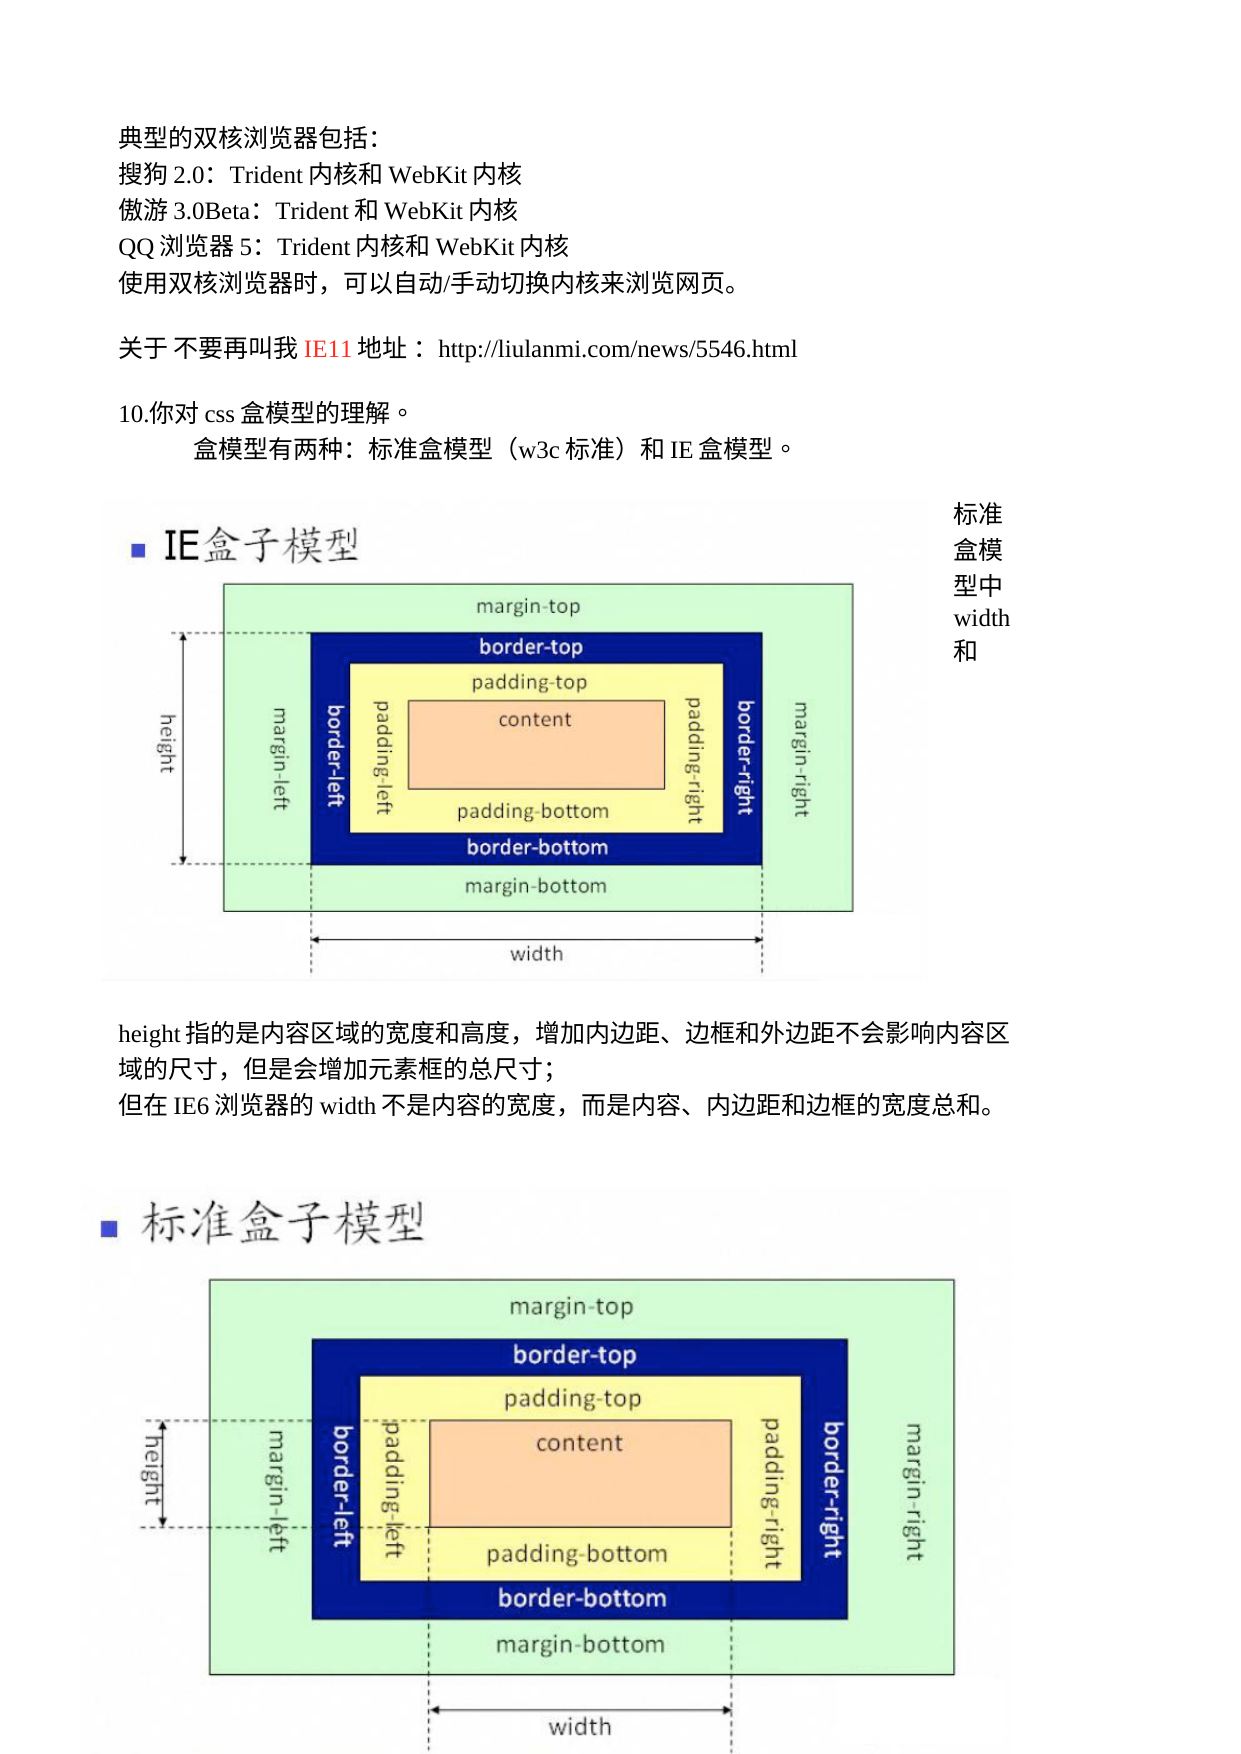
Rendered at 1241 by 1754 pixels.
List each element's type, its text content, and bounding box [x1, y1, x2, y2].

text 关于 不要再叫我IE11地址 ：http://liulanmi.com/news/5546.html [118, 328, 1012, 364]
text 傲游3.0Beta：Trident和WebKit内核 [118, 191, 1012, 227]
text QQ浏览器5：Trident内核和WebKit内核 [118, 227, 1012, 263]
text 典型的双核浏览器包括： [118, 118, 1012, 154]
text 盒模型有两种：标准盒模型（w3c标准）和IE盒模型。 [118, 429, 1012, 466]
picture [81, 1186, 1012, 1754]
picture [101, 498, 929, 981]
text 搜狗2.0：Trident内核和WebKit内核 [118, 154, 1012, 191]
text 10.你对css盒模型的理解。 [118, 393, 1012, 429]
text 使用双核浏览器时，可以自动/手动切换内核来浏览网页。 [118, 263, 1012, 299]
text 但在IE6浏览器的width不是内容的宽度，而是内容、内边距和边框的宽度总和。 [118, 1086, 1012, 1122]
